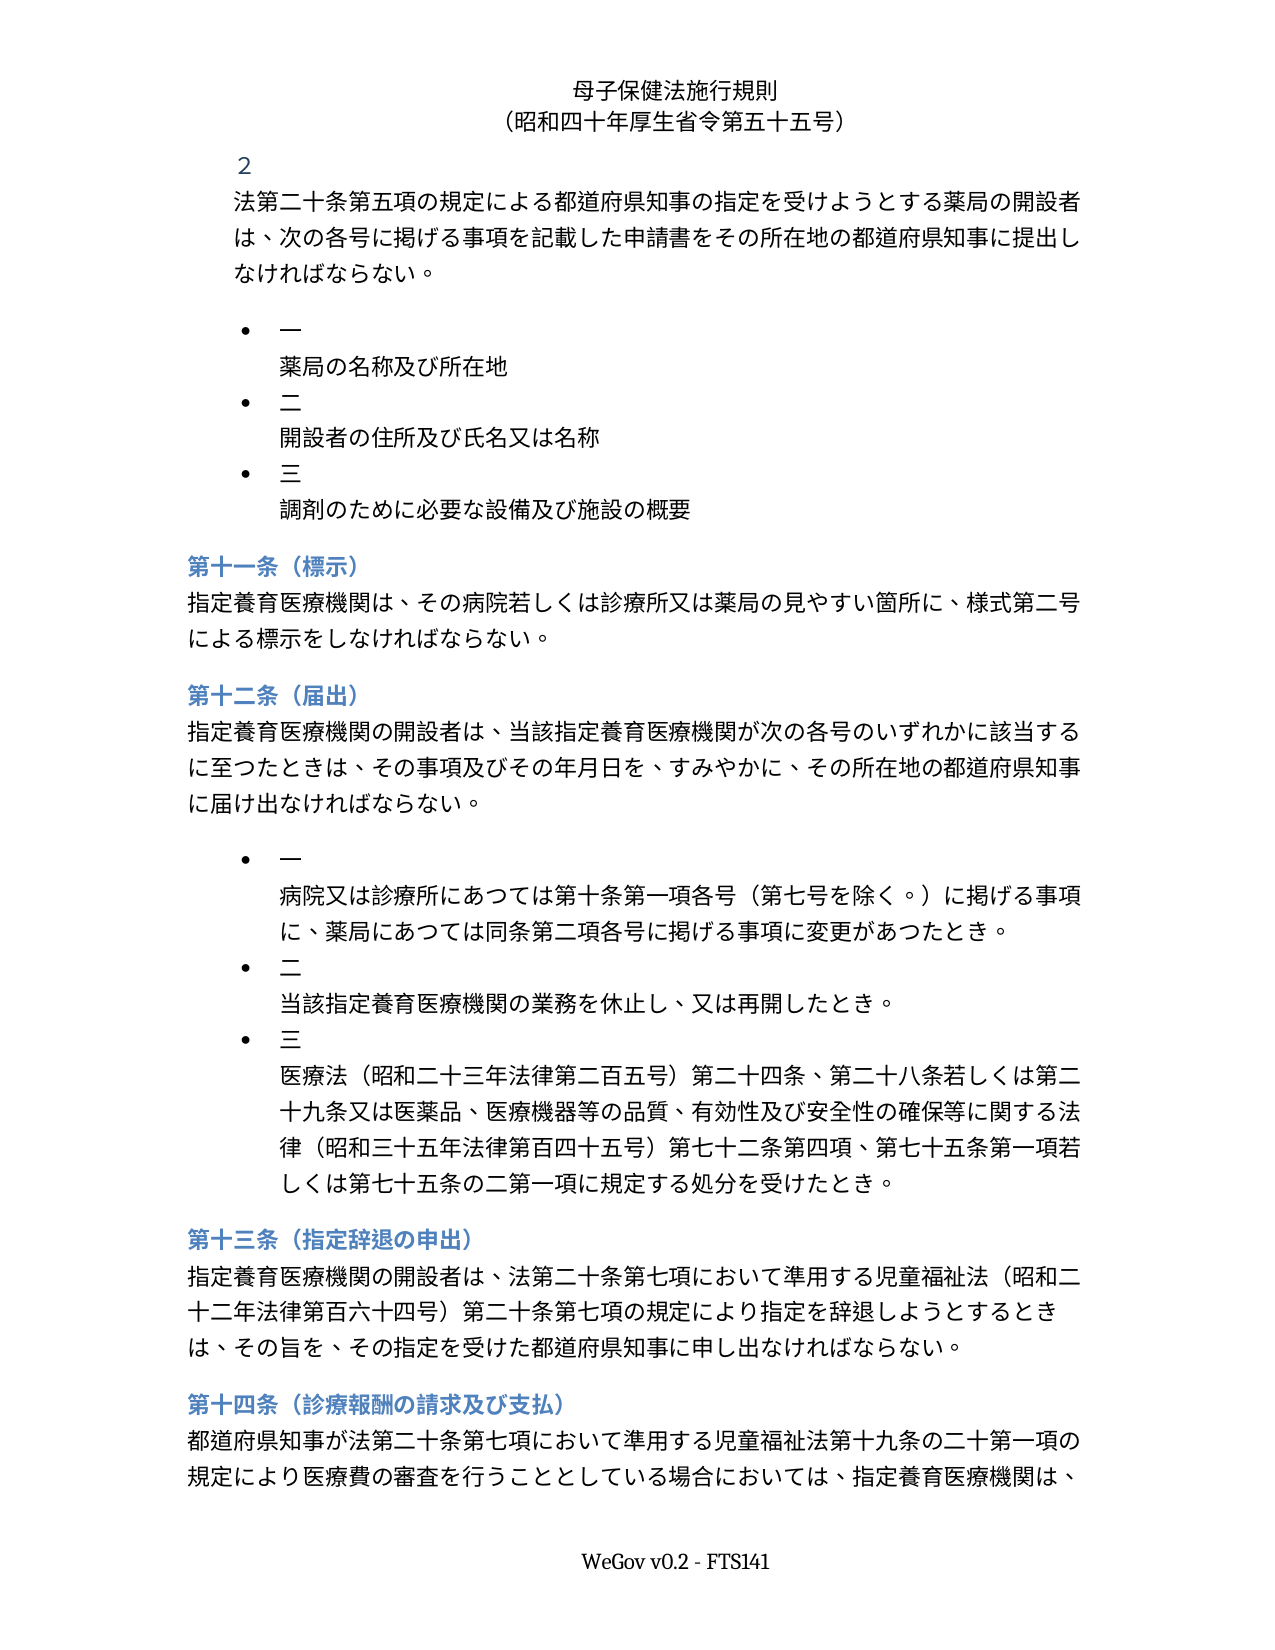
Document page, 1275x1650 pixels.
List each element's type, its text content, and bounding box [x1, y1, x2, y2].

list 二 開設者の住所及び氏名又は名称 [242, 386, 1087, 454]
text 指定養育医療機関の開設者は、法第二十条第七項において準用する児童福祉法（昭和二十二年法律第百六十四号）第二十条第七項の規定により指定を辞退しようとするときは、その旨を、その指定を受けた都道府県知事に申し出なければならない。 [187, 1260, 1087, 1363]
list 三 医療法（昭和二十三年法律第二百五号）第二十四条、第二十八条若しくは第二十九条又は医薬品、医療機器等の品質、有効性及び安全性の確保等に関する法律（昭和三十五年法律第百四十五号）第七十二条第四項、第七十五条第一項若しくは第七十五条の二第一項に規定する処分を受けたとき。 [242, 1024, 1087, 1199]
list 一 薬局の名称及び所在地 [242, 314, 1087, 382]
subtitle 第十二条（届出） [187, 680, 1087, 711]
subtitle 第十四条（診療報酬の請求及び支払） [187, 1389, 1087, 1420]
list 一 病院又は診療所にあつては第十条第一項各号（第七号を除く。）に掲げる事項に、薬局にあつては同条第二項各号に掲げる事項に変更があつたとき。 [242, 844, 1087, 947]
text 指定養育医療機関は、その病院若しくは診療所又は薬局の見やすい箇所に、様式第二号による標示をしなければならない。 [187, 587, 1087, 654]
subtitle 第十一条（標示） [187, 551, 1087, 582]
text 法第二十条第五項の規定による都道府県知事の指定を受けようとする薬局の開設者は、次の各号に掲げる事項を記載した申請書をその所在地の都道府県知事に提出しなければならない。 [233, 186, 1087, 289]
list 二 当該指定養育医療機関の業務を休止し、又は再開したとき。 [242, 952, 1087, 1019]
list 三 調剤のために必要な設備及び施設の概要 [242, 458, 1087, 526]
subtitle 第十三条（指定辞退の申出） [187, 1224, 1087, 1256]
subtitle ２ [233, 150, 1087, 181]
text 指定養育医療機関の開設者は、当該指定養育医療機関が次の各号のいずれかに該当するに至つたときは、その事項及びその年月日を、すみやかに、その所在地の都道府県知事に届け出なければならない。 [187, 716, 1087, 819]
